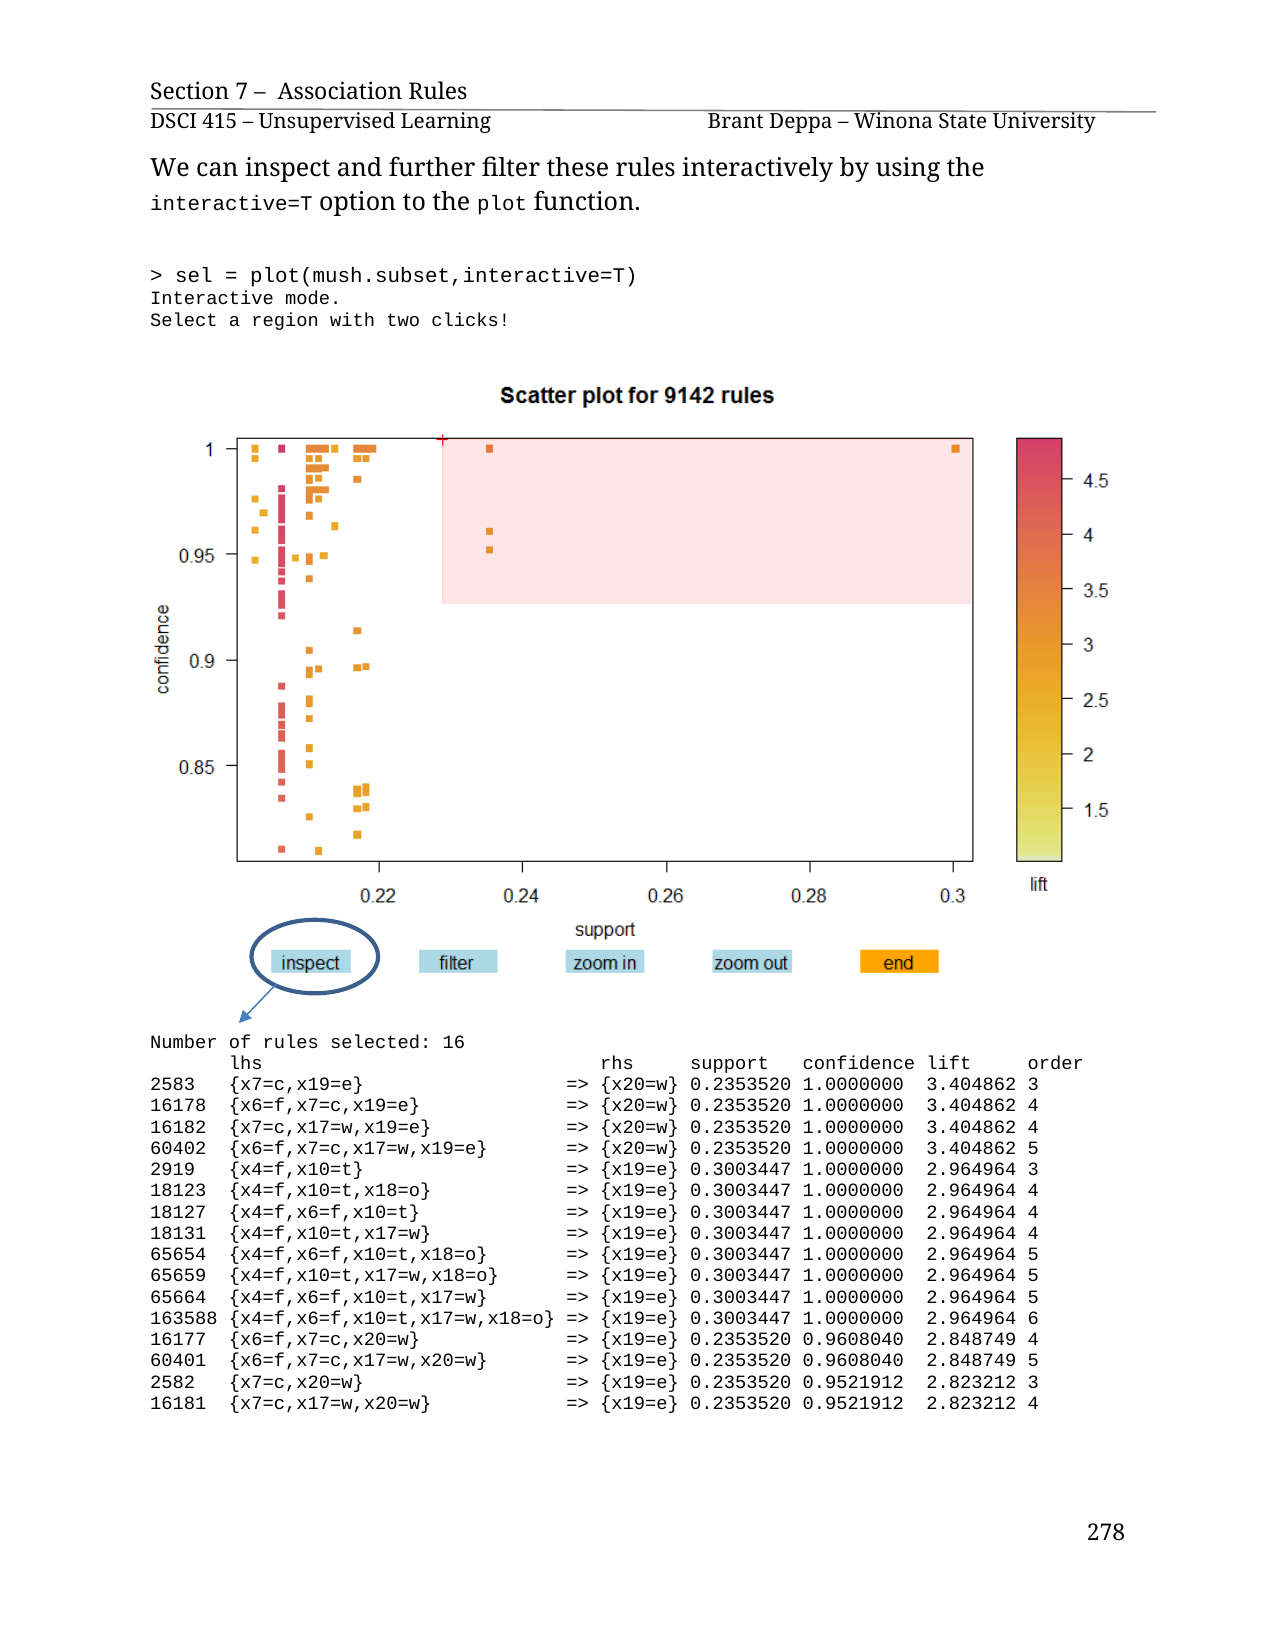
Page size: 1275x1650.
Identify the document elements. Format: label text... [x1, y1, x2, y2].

text Interactive mode. [150, 289, 1125, 310]
text We can inspect and further filter these rules interactively by using the interactive=T option to the plot function. [150, 150, 1125, 218]
text 65659 {x4=f,x10=t,x17=w,x18=o} => {x19=e} 0.3003447 1.0000000 2.964964 5 [150, 1266, 1125, 1287]
text 65664 {x4=f,x6=f,x10=t,x17=w} => {x19=e} 0.3003447 1.0000000 2.964964 5 [150, 1287, 1125, 1309]
text 65654 {x4=f,x6=f,x10=t,x18=o} => {x19=e} 0.3003447 1.0000000 2.964964 5 [150, 1245, 1125, 1266]
picture [254, 922, 375, 988]
text 16181 {x7=c,x17=w,x20=w} => {x19=e} 0.2353520 0.9521912 2.823212 4 [150, 1394, 1125, 1415]
text lhs rhs support confidence lift order [150, 1054, 1125, 1075]
text 16182 {x7=c,x17=w,x19=e} => {x20=w} 0.2353520 1.0000000 3.404862 4 [150, 1117, 1125, 1139]
text Number of rules selected: 16 [150, 1032, 1125, 1054]
text > sel = plot(mush.subset,interactive=T) [150, 265, 1125, 289]
text 60401 {x6=f,x7=c,x17=w,x20=w} => {x19=e} 0.2353520 0.9608040 2.848749 5 [150, 1351, 1125, 1372]
text 2919 {x4=f,x10=t} => {x19=e} 0.3003447 1.0000000 2.964964 3 [150, 1160, 1125, 1181]
text 2583 {x7=c,x19=e} => {x20=w} 0.2353520 1.0000000 3.404862 3 [150, 1075, 1125, 1096]
text 16178 {x6=f,x7=c,x19=e} => {x20=w} 0.2353520 1.0000000 3.404862 4 [150, 1096, 1125, 1117]
text 2582 {x7=c,x20=w} => {x19=e} 0.2353520 0.9521912 2.823212 3 [150, 1372, 1125, 1394]
picture [150, 365, 1125, 988]
text 16177 {x6=f,x7=c,x20=w} => {x19=e} 0.2353520 0.9608040 2.848749 4 [150, 1330, 1125, 1351]
text 163588 {x4=f,x6=f,x10=t,x17=w,x18=o} => {x19=e} 0.3003447 1.0000000 2.964964 6 [150, 1309, 1125, 1330]
text 60402 {x6=f,x7=c,x17=w,x19=e} => {x20=w} 0.2353520 1.0000000 3.404862 5 [150, 1139, 1125, 1160]
text 18127 {x4=f,x6=f,x10=t} => {x19=e} 0.3003447 1.0000000 2.964964 4 [150, 1202, 1125, 1224]
text 18123 {x4=f,x10=t,x18=o} => {x19=e} 0.3003447 1.0000000 2.964964 4 [150, 1181, 1125, 1202]
text 18131 {x4=f,x10=t,x17=w} => {x19=e} 0.3003447 1.0000000 2.964964 4 [150, 1224, 1125, 1245]
text Select a region with two clicks! [150, 310, 1125, 332]
